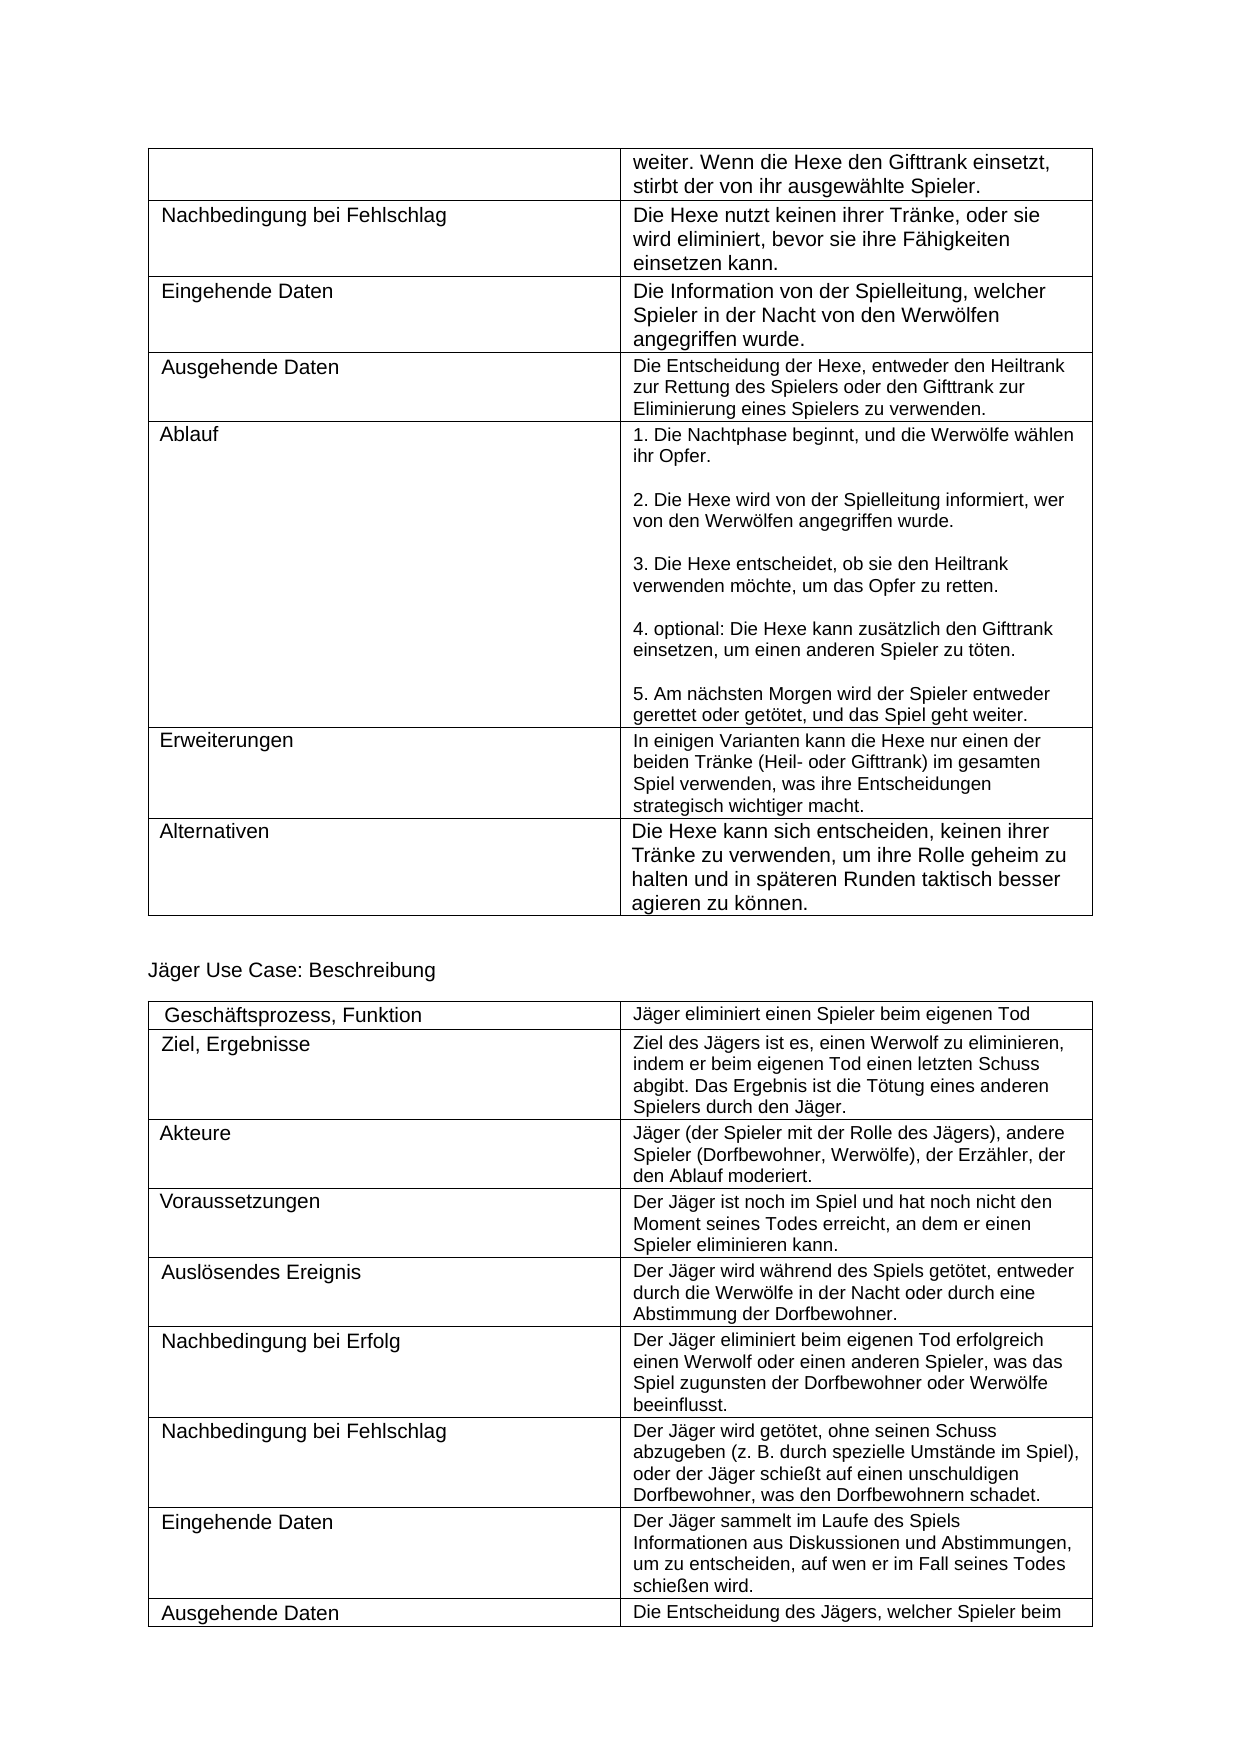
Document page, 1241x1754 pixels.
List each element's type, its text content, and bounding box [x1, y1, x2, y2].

table_cell Alternativen [149, 819, 620, 914]
table_cell [149, 1599, 620, 1626]
table_header [149, 1002, 620, 1029]
table_cell Akteure [149, 1120, 620, 1188]
table_cell [149, 353, 620, 421]
table_cell [149, 1327, 620, 1417]
table_cell [621, 201, 1092, 276]
table_cell [149, 1508, 620, 1598]
table_cell [621, 1120, 1092, 1188]
table_cell [621, 149, 1092, 200]
table_cell [149, 149, 620, 200]
table_cell [149, 201, 620, 276]
table_cell [621, 1418, 1092, 1507]
table_cell [149, 1030, 620, 1119]
table_cell [621, 353, 1092, 421]
table_cell [621, 1030, 1092, 1119]
table_cell Die Hexe kann sich entscheiden, keinen ihrer Tränke zu verwenden, um ihre Rolle geheim zu halten und in späteren Runden taktisch besser agieren zu können. [621, 819, 1092, 914]
table_cell [621, 1599, 1092, 1626]
text Jäger Use Case: Beschreibung [148, 958, 1093, 982]
table_cell [149, 277, 620, 352]
table_cell Voraussetzungen [149, 1189, 620, 1257]
table_cell [149, 1418, 620, 1507]
table_cell [149, 1258, 620, 1326]
table_cell Erweiterungen [149, 728, 620, 818]
table_cell [621, 1508, 1092, 1598]
table_header [621, 1002, 1092, 1029]
table_cell [621, 1258, 1092, 1326]
table_cell Ablauf [149, 422, 620, 727]
table_cell [621, 422, 1092, 727]
table_cell [621, 728, 1092, 818]
table_cell [621, 1189, 1092, 1257]
table_cell [621, 277, 1092, 352]
table_cell [621, 1327, 1092, 1417]
